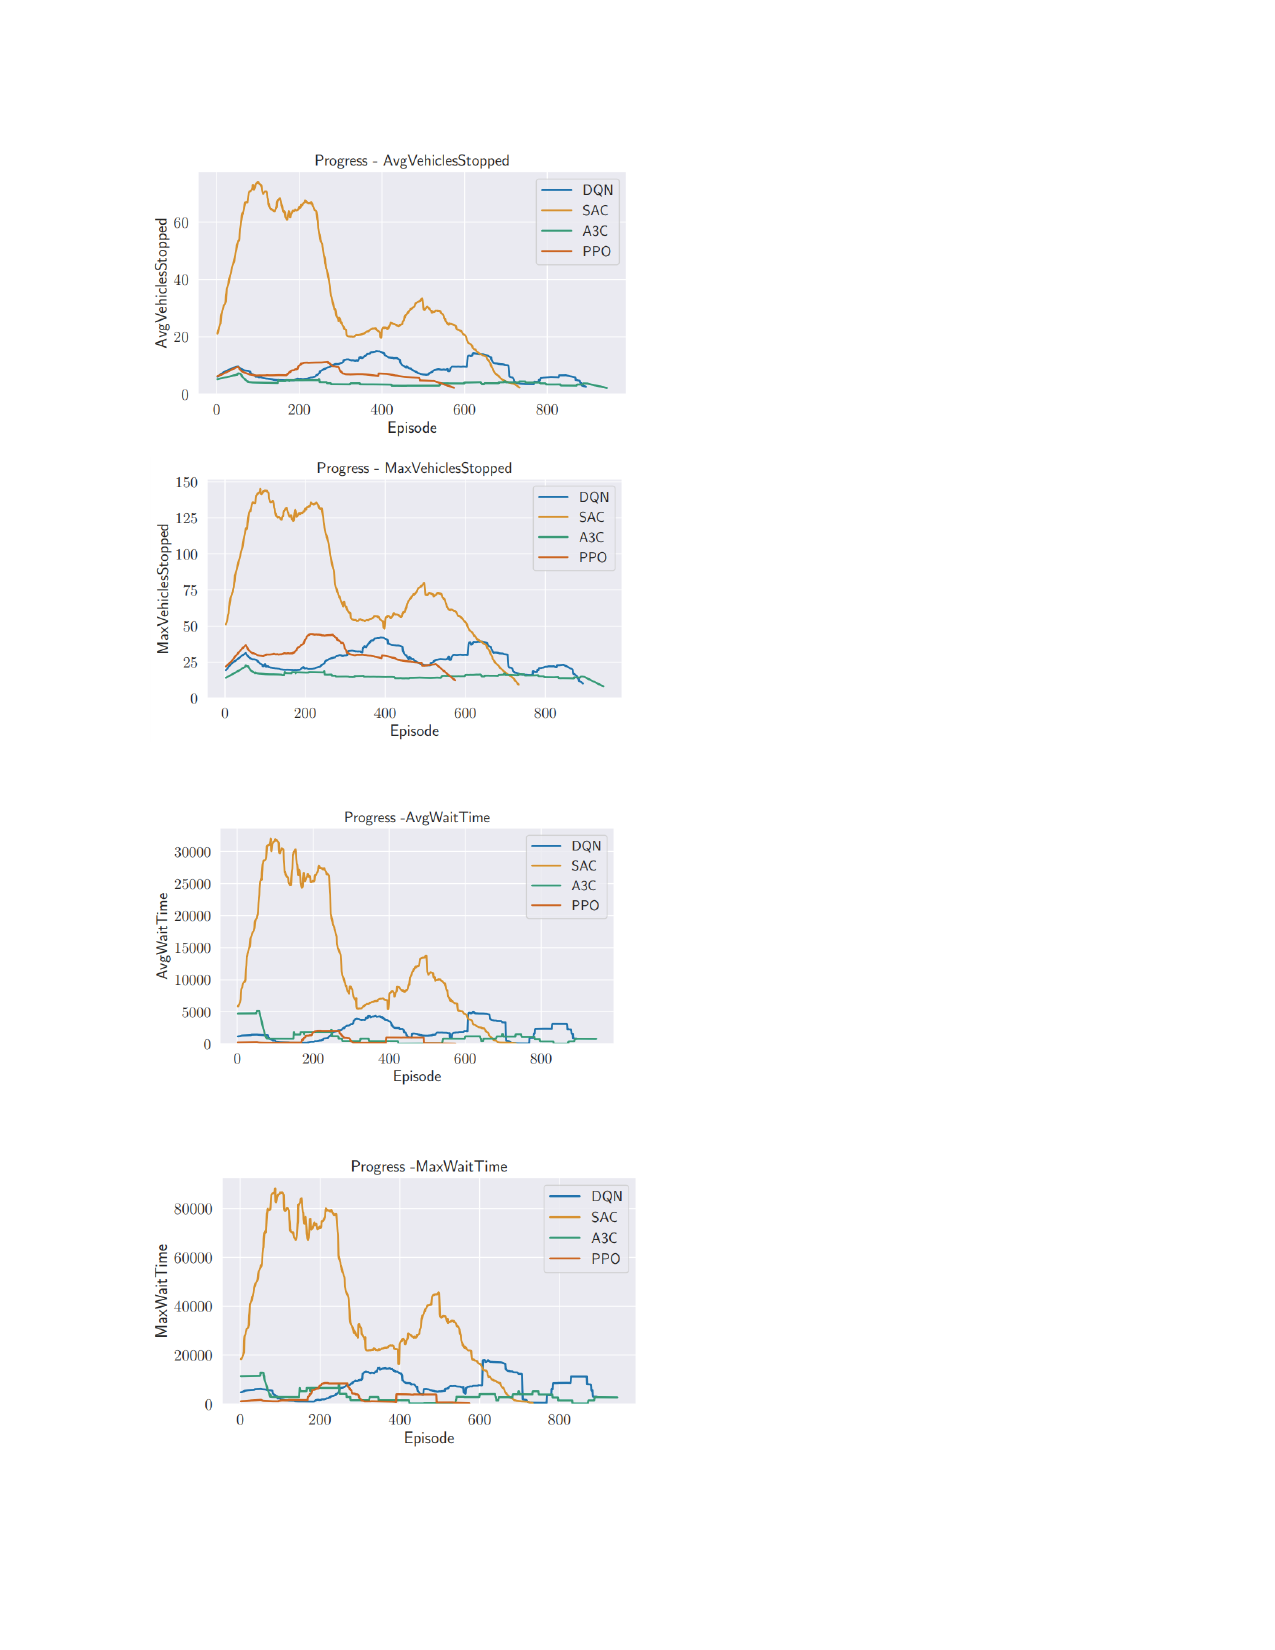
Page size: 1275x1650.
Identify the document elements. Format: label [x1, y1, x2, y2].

picture [150, 1155, 639, 1451]
picture [150, 457, 626, 742]
picture [150, 807, 615, 1090]
picture [150, 150, 631, 439]
